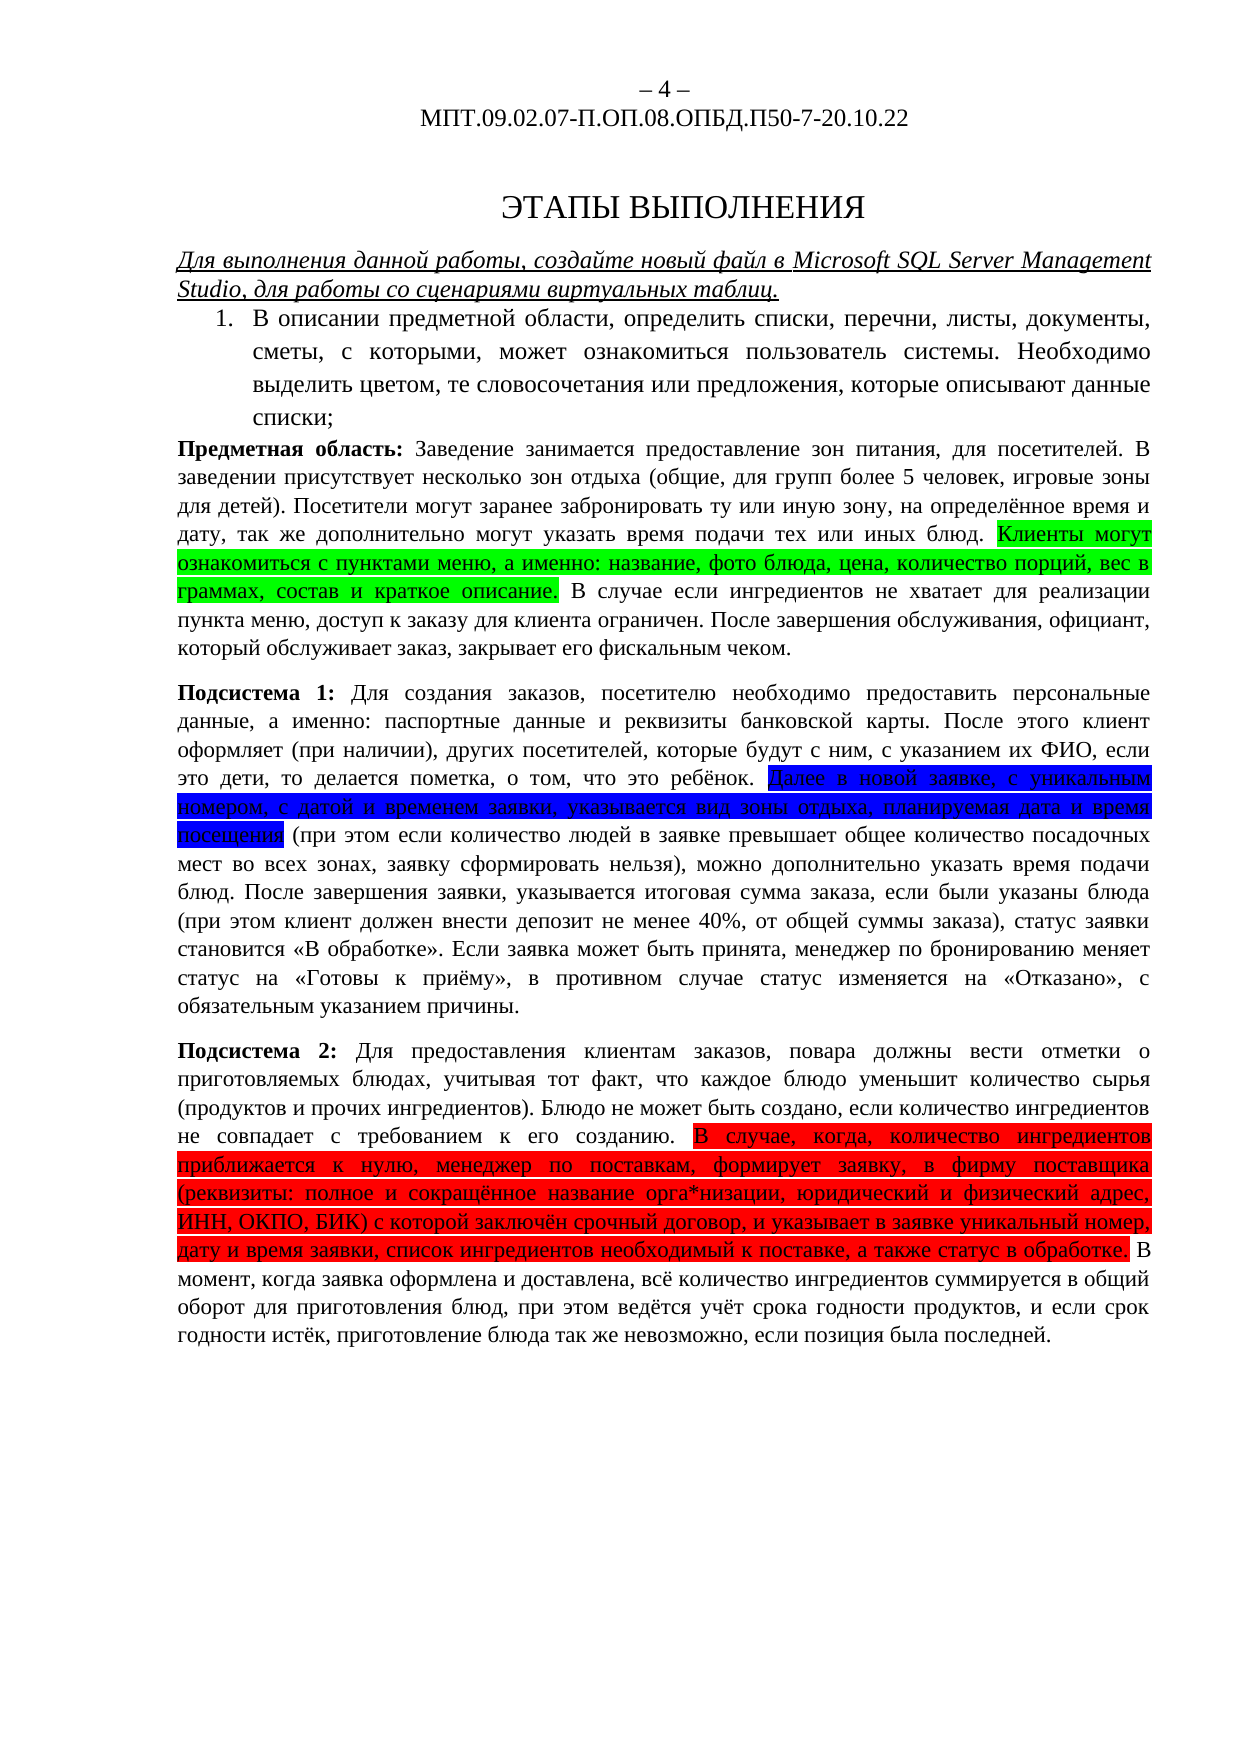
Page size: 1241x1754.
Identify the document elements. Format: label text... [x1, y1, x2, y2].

list В описании предметной области, определить списки, перечни, листы, документы, сметы, с которыми, может ознакомиться пользователь системы. Необходимо выделить цветом, те словосочетания или предложения, которые описывают данные списки; [215, 303, 1152, 431]
text Подсистема 2: Для предоставления клиентам заказов, повара должны вести отметки о приготовляемых блюдах, учитывая тот факт, что каждое блюдо уменьшит количество сырья (продуктов и прочих ингредиентов). Блюдо не может быть создано, если количество ингредиентов не совпадает с требованием к его созданию. В случае, когда, количество ингредиентов приближается к нулю, менеджер по поставкам, формирует заявку, в фирму поставщика (реквизиты: полное и сокращённое название орга*низации, юридический и физический адрес, ИНН, ОКПО, БИК) с которой заключён срочный договор, и указывает в заявке уникальный номер, дату и время заявки, список ингредиентов необходимый к поставке, а также статус в обработке. В момент, когда заявка оформлена и доставлена, всё количество ингредиентов суммируется в общий оборот для приготовления блюд, при этом ведётся учёт срока годности продуктов, и если срок годности истёк, приготовление блюда так же невозможно, если позиция была последней. [177, 1037, 1152, 1151]
text Подсистема 1: Для создания заказов, посетителю необходимо предоставить персональные данные, а именно: паспортные данные и реквизиты банковской карты. После этого клиент оформляет (при наличии), других посетителей, которые будут с ним, с указанием их ФИО, если это дети, то делается пометка, о том, что это ребёнок. Далее в новой заявке, с уникальным номером, с датой и временем заявки, указывается вид зоны отдыха, планируемая дата и время посещения (при этом если количество людей в заявке превышает общее количество посадочных мест во всех зонах, заявку сформировать нельзя), можно дополнительно указать время подачи блюд. После завершения заявки, указывается итоговая сумма заказа, если были указаны блюда (при этом клиент должен внести депозит не менее 40%, от общей суммы заказа), статус заявки становится «В обработке». Если заявка может быть принята, менеджер по бронированию меняет статус на «Готовы к приёму», в противном случае статус изменяется на «Отказано», с обязательным указанием причины. [177, 679, 1152, 793]
text Предметная область: Заведение занимается предоставление зон питания, для посетителей. В заведении присутствует несколько зон отдыха (общие, для групп более 5 человек, игровые зоны для детей). Посетители могут заранее забронировать ту или иную зону, на определённое время и дату, так же дополнительно могут указать время подачи тех или иных блюд. Клиенты могут ознакомиться с пунктами меню, а именно: название, фото блюда, цена, количество порций, вес в граммах, состав и краткое описание. В случае если ингредиентов не хватает для реализации пункта меню, доступ к заказу для клиента ограничен. После завершения обслуживания, официант, который обслуживает заказ, закрывает его фискальным чеком. [177, 575, 1152, 660]
text Для выполнения данной работы, создайте новый файл в Microsoft SQL Server Management Studio, для работы со сценариями виртуальных таблиц. [177, 245, 1152, 303]
text Подсистема 1: Для создания заказов, посетителю необходимо предоставить персональные данные, а именно: паспортные данные и реквизиты банковской карты. После этого клиент оформляет (при наличии), других посетителей, которые будут с ним, с указанием их ФИО, если это дети, то делается пометка, о том, что это ребёнок. Далее в новой заявке, с уникальным номером, с датой и временем заявки, указывается вид зоны отдыха, планируемая дата и время посещения (при этом если количество людей в заявке превышает общее количество посадочных мест во всех зонах, заявку сформировать нельзя), можно дополнительно указать время подачи блюд. После завершения заявки, указывается итоговая сумма заказа, если были указаны блюда (при этом клиент должен внести депозит не менее 40%, от общей суммы заказа), статус заявки становится «В обработке». Если заявка может быть принята, менеджер по бронированию меняет статус на «Готовы к приёму», в противном случае статус изменяется на «Отказано», с обязательным указанием причины. [177, 819, 1152, 1018]
text ЭТАПЫ ВЫПОЛНЕНИЯ [177, 187, 1152, 226]
text Предметная область: Заведение занимается предоставление зон питания, для посетителей. В заведении присутствует несколько зон отдыха (общие, для групп более 5 человек, игровые зоны для детей). Посетители могут заранее забронировать ту или иную зону, на определённое время и дату, так же дополнительно могут указать время подачи тех или иных блюд. Клиенты могут ознакомиться с пунктами меню, а именно: название, фото блюда, цена, количество порций, вес в граммах, состав и краткое описание. В случае если ингредиентов не хватает для реализации пункта меню, доступ к заказу для клиента ограничен. После завершения обслуживания, официант, который обслуживает заказ, закрывает его фискальным чеком. [177, 435, 1152, 549]
text Подсистема 2: Для предоставления клиентам заказов, повара должны вести отметки о приготовляемых блюдах, учитывая тот факт, что каждое блюдо уменьшит количество сырья (продуктов и прочих ингредиентов). Блюдо не может быть создано, если количество ингредиентов не совпадает с требованием к его созданию. В случае, когда, количество ингредиентов приближается к нулю, менеджер по поставкам, формирует заявку, в фирму поставщика (реквизиты: полное и сокращённое название орга*низации, юридический и физический адрес, ИНН, ОКПО, БИК) с которой заключён срочный договор, и указывает в заявке уникальный номер, дату и время заявки, список ингредиентов необходимый к поставке, а также статус в обработке. В момент, когда заявка оформлена и доставлена, всё количество ингредиентов суммируется в общий оборот для приготовления блюд, при этом ведётся учёт срока годности продуктов, и если срок годности истёк, приготовление блюда так же невозможно, если позиция была последней. [177, 1234, 1152, 1348]
